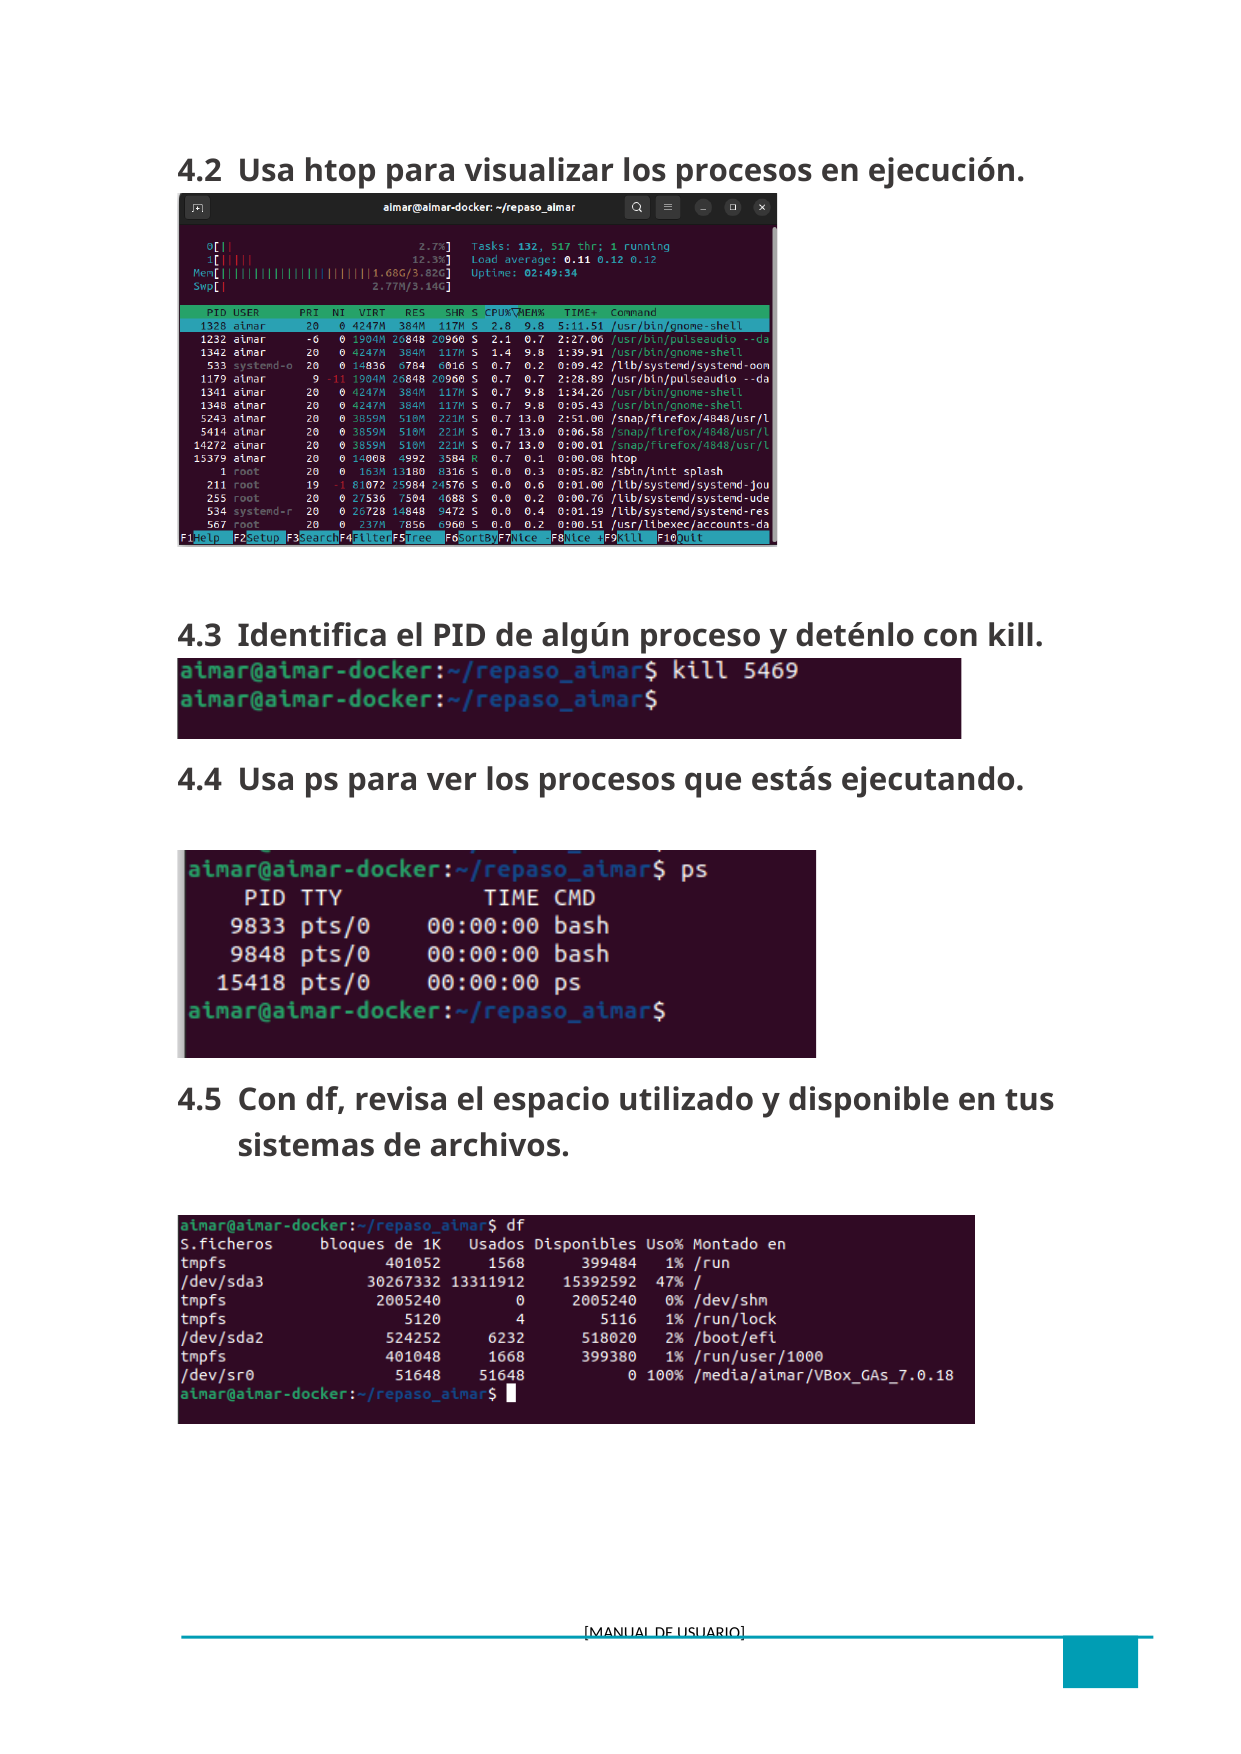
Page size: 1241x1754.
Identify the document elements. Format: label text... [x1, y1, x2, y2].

subtitle Usa ps para ver los procesos que estás ejecutando. [177, 757, 1063, 800]
picture [177, 658, 962, 739]
picture [177, 850, 817, 1058]
picture [177, 193, 778, 547]
subtitle Identifica el PID de algún proceso y deténlo con kill. [177, 613, 1063, 655]
subtitle Con df, revisa el espacio utilizado y disponible en tus sistemas de archivos. [177, 1077, 1063, 1165]
subtitle Usa htop para visualizar los procesos en ejecución. [177, 148, 1063, 190]
picture [177, 1215, 975, 1424]
